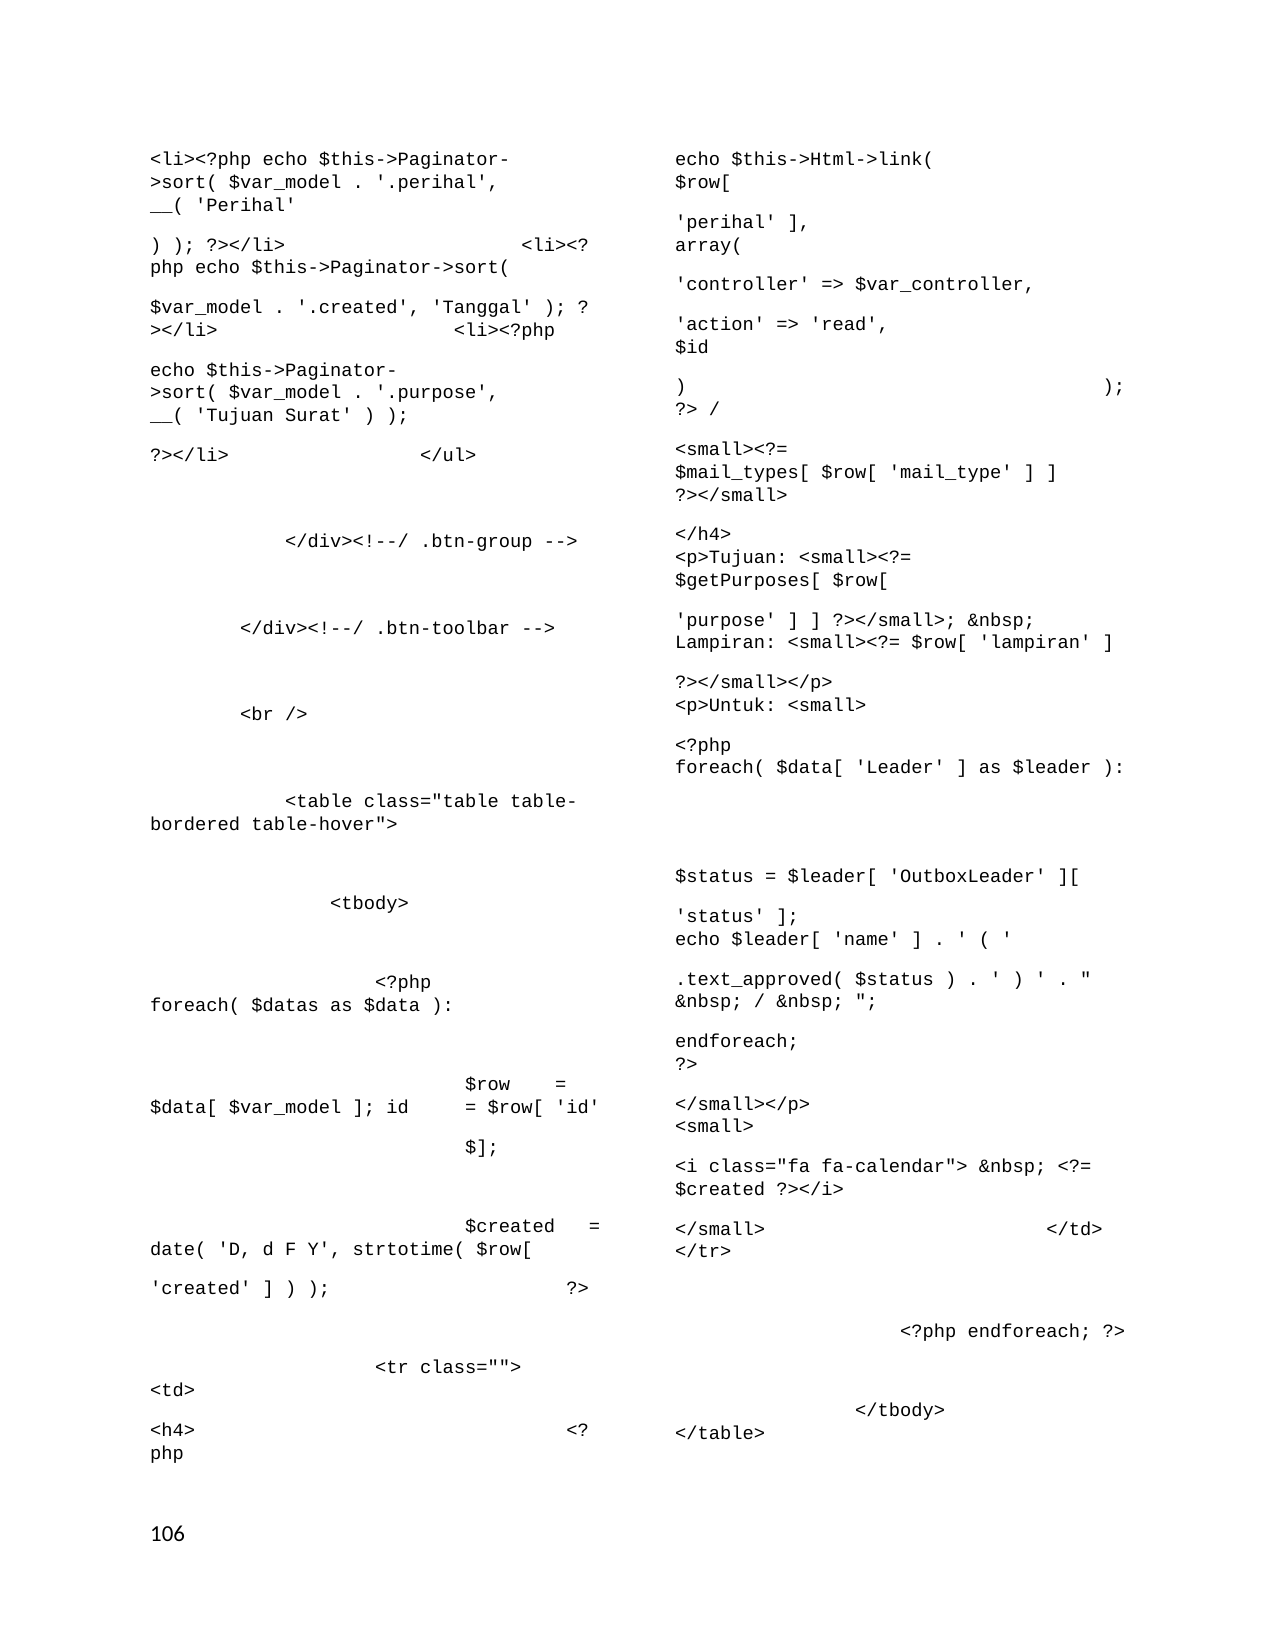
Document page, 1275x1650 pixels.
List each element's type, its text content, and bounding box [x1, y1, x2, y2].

text <?php foreach( $data[ 'Leader' ] as $leader ): [675, 735, 1125, 779]
text <?php endforeach; ?> [675, 1321, 1125, 1343]
text </div><!--/ .btn-toolbar --> [150, 619, 600, 640]
text <i class="fa fa-calendar"> &nbsp; <?= $created ?></i> [675, 1157, 1125, 1201]
text echo $this->Paginator->sort( $var_model . '.purpose', __( 'Tujuan Surat' ) ); [150, 360, 600, 427]
text <tbody> [150, 894, 600, 915]
text </small></p> <small> [675, 1094, 1125, 1138]
text <tr class=""> <td> [150, 1358, 600, 1402]
text .text_approved( $status ) . ' ) ' . " &nbsp; / &nbsp; "; [675, 969, 1125, 1013]
text </tbody> </table> [675, 1401, 1125, 1445]
text ?></li> </ul> [150, 446, 600, 467]
text <br /> [150, 705, 600, 726]
text 'action' => 'read', $id [675, 314, 1125, 359]
text ?></small></p> <p>Untuk: <small> [675, 673, 1125, 717]
text </div><!--/ .btn-group --> [150, 532, 600, 553]
text 'perihal' ], array( [675, 212, 1125, 257]
text <?php foreach( $datas as $data ): [150, 973, 600, 1017]
text <small><?= $mail_types[ $row[ 'mail_type' ] ] ?></small> [675, 439, 1125, 507]
text 'controller' => $var_controller, [675, 275, 1125, 296]
text <h4> <?php [150, 1421, 600, 1465]
text 'purpose' ] ] ?></small>; &nbsp; Lampiran: <small><?= $row[ 'lampiran' ] [675, 610, 1125, 654]
text ) ); ?></li> <li><?php echo $this->Paginator->sort( [150, 235, 600, 279]
text echo $this->Html->link( $row[ [675, 150, 1125, 194]
text endforeach; ?> [675, 1032, 1125, 1076]
text ) ); ?> / [675, 377, 1125, 421]
text </small> </td> </tr> [675, 1219, 1125, 1263]
text $created = date( 'D, d F Y', strtotime( $row[ [150, 1217, 600, 1261]
text $var_model . '.created', 'Tanggal' ); ?></li> <li><?php [150, 298, 600, 342]
text <li><?php echo $this->Paginator->sort( $var_model . '.perihal', __( 'Perihal' [150, 150, 600, 217]
text $]; [150, 1137, 600, 1159]
text </h4> <p>Tujuan: <small><?= $getPurposes[ $row[ [675, 525, 1125, 592]
text <table class="table table-bordered table-hover"> [150, 792, 600, 836]
text $status = $leader[ 'OutboxLeader' ][ [675, 837, 1125, 888]
text $row = $data[ $var_model ]; id = $row[ 'id' [150, 1075, 600, 1119]
text 'created' ] ) ); ?> [150, 1279, 600, 1300]
text 'status' ]; echo $leader[ 'name' ] . ' ( ' [675, 907, 1125, 951]
